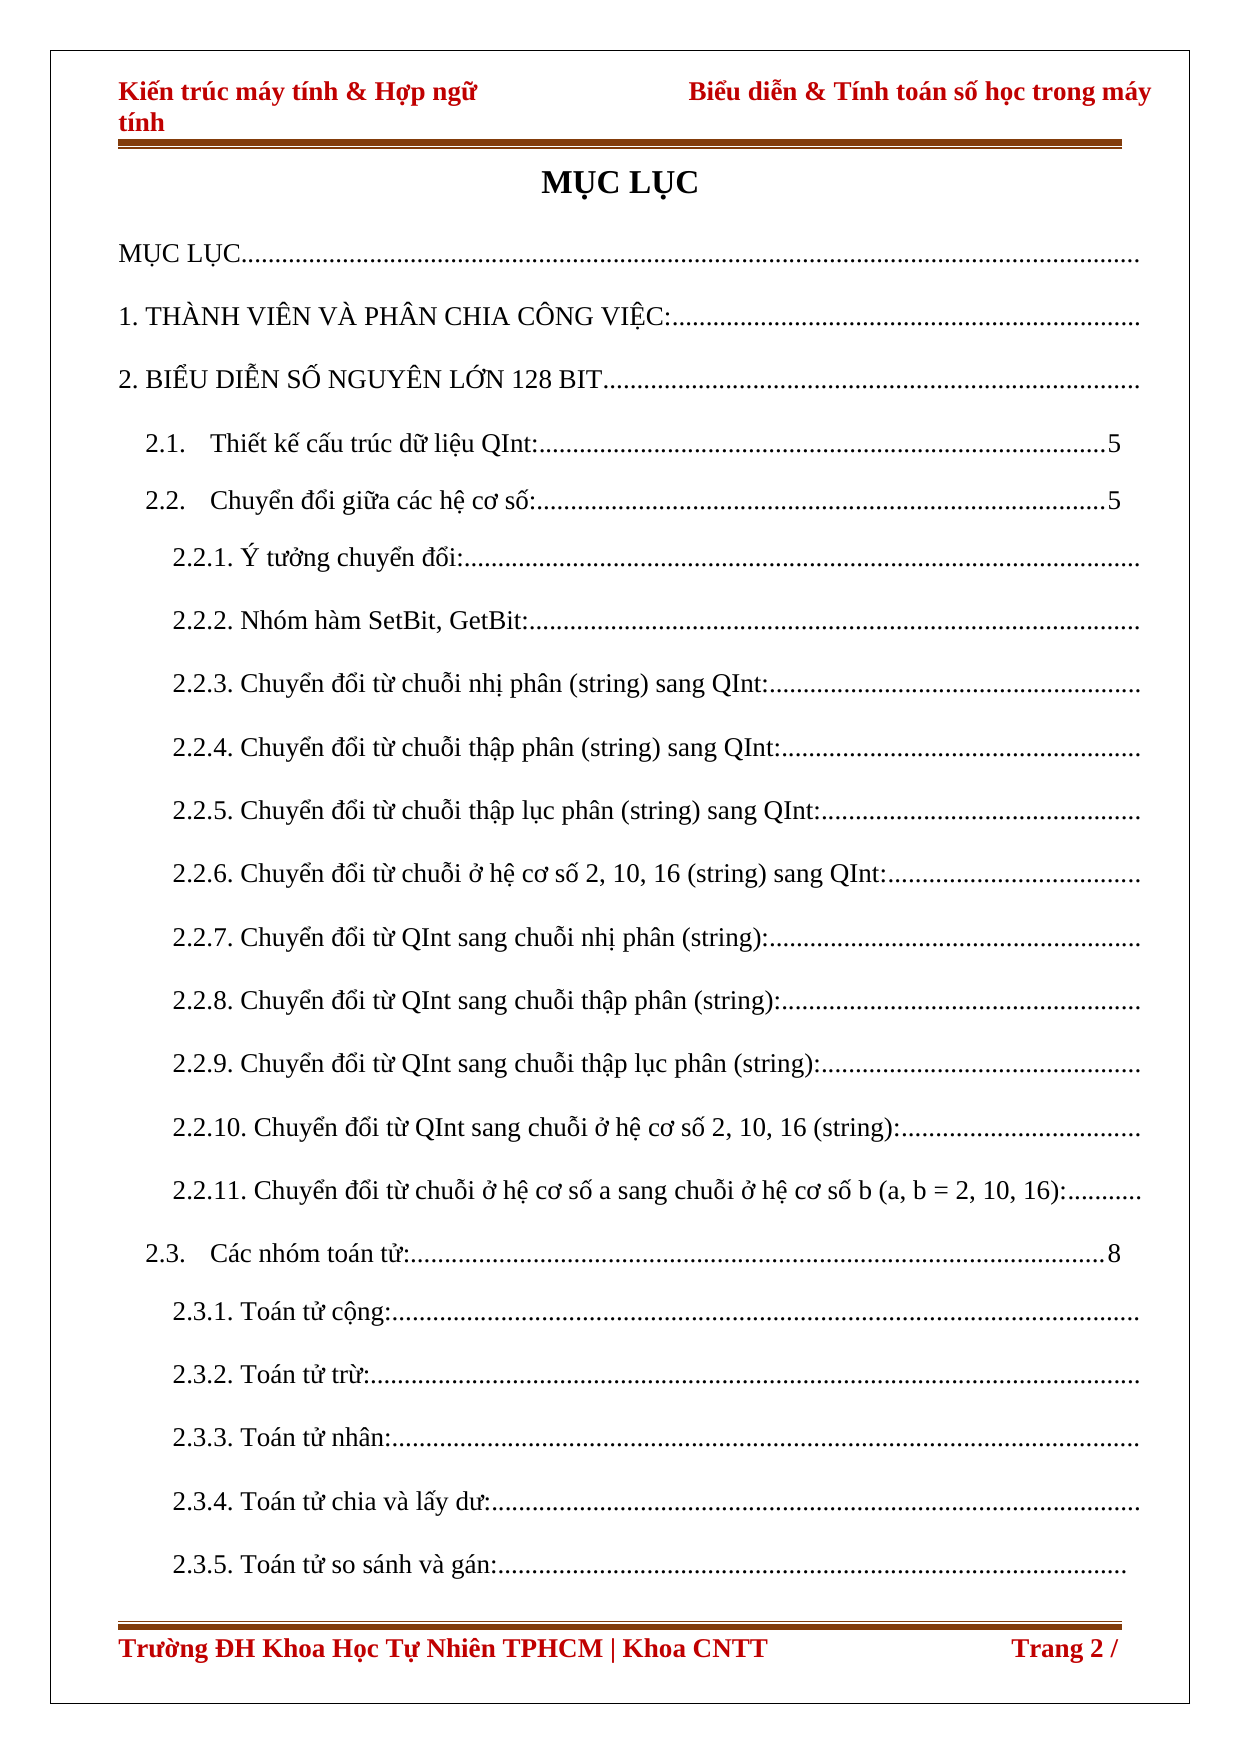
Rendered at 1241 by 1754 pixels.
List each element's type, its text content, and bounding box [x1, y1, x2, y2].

text 2.3.3. Toán tử nhân: 9 [172, 1421, 1122, 1452]
text 2.2.11. Chuyển đổi từ chuỗi ở hệ cơ số a sang chuỗi ở hệ cơ số b (a, b = 2, 10, 16): 8 [172, 1174, 1122, 1205]
text 2.2.9. Chuyển đổi từ QInt sang chuỗi thập lục phân (string): 8 [172, 1047, 1122, 1079]
text 2.2.2. Nhóm hàm SetBit, GetBit: 5 [172, 604, 1122, 635]
text 2.3.5. Toán tử so sánh và gán: 11 [172, 1548, 1122, 1579]
text 2.2.4. Chuyển đổi từ chuỗi thập phân (string) sang QInt: 7 [172, 731, 1122, 762]
text 2.3.2. Toán tử trừ: 9 [172, 1358, 1122, 1389]
text 2.3.1. Toán tử cộng: 8 [172, 1294, 1122, 1326]
text 2.2.5. Chuyển đổi từ chuỗi thập lục phân (string) sang QInt: 7 [172, 794, 1122, 825]
text 2.2.3. Chuyển đổi từ chuỗi nhị phân (string) sang QInt: 6 [172, 667, 1122, 699]
text MỤC LỤC [118, 162, 1122, 201]
text 2.2.8. Chuyển đổi từ QInt sang chuỗi thập phân (string): 7 [172, 984, 1122, 1015]
text 2.2. Chuyển đổi giữa các hệ cơ số: 5 [145, 484, 1122, 515]
text 2.3. Các nhóm toán tử: 8 [145, 1237, 1122, 1269]
text 2.2.1. Ý tưởng chuyển đổi: 5 [172, 541, 1122, 572]
text 2.2.10. Chuyển đổi từ QInt sang chuỗi ở hệ cơ số 2, 10, 16 (string): 8 [172, 1111, 1122, 1142]
text 2. BIỂU DIỄN SỐ NGUYÊN LỚN 128 BIT 5 [118, 363, 1122, 394]
text 2.3.4. Toán tử chia và lấy dư: 9 [172, 1484, 1122, 1516]
text 2.2.7. Chuyển đổi từ QInt sang chuỗi nhị phân (string): 7 [172, 921, 1122, 952]
text 1. THÀNH VIÊN VÀ PHÂN CHIA CÔNG VIỆC: 5 [118, 300, 1122, 331]
text 2.2.6. Chuyển đổi từ chuỗi ở hệ cơ số 2, 10, 16 (string) sang QInt: 7 [172, 857, 1122, 889]
text 2.1. Thiết kế cấu trúc dữ liệu QInt: 5 [145, 427, 1122, 458]
text MỤC LỤC 2 [118, 237, 1122, 268]
